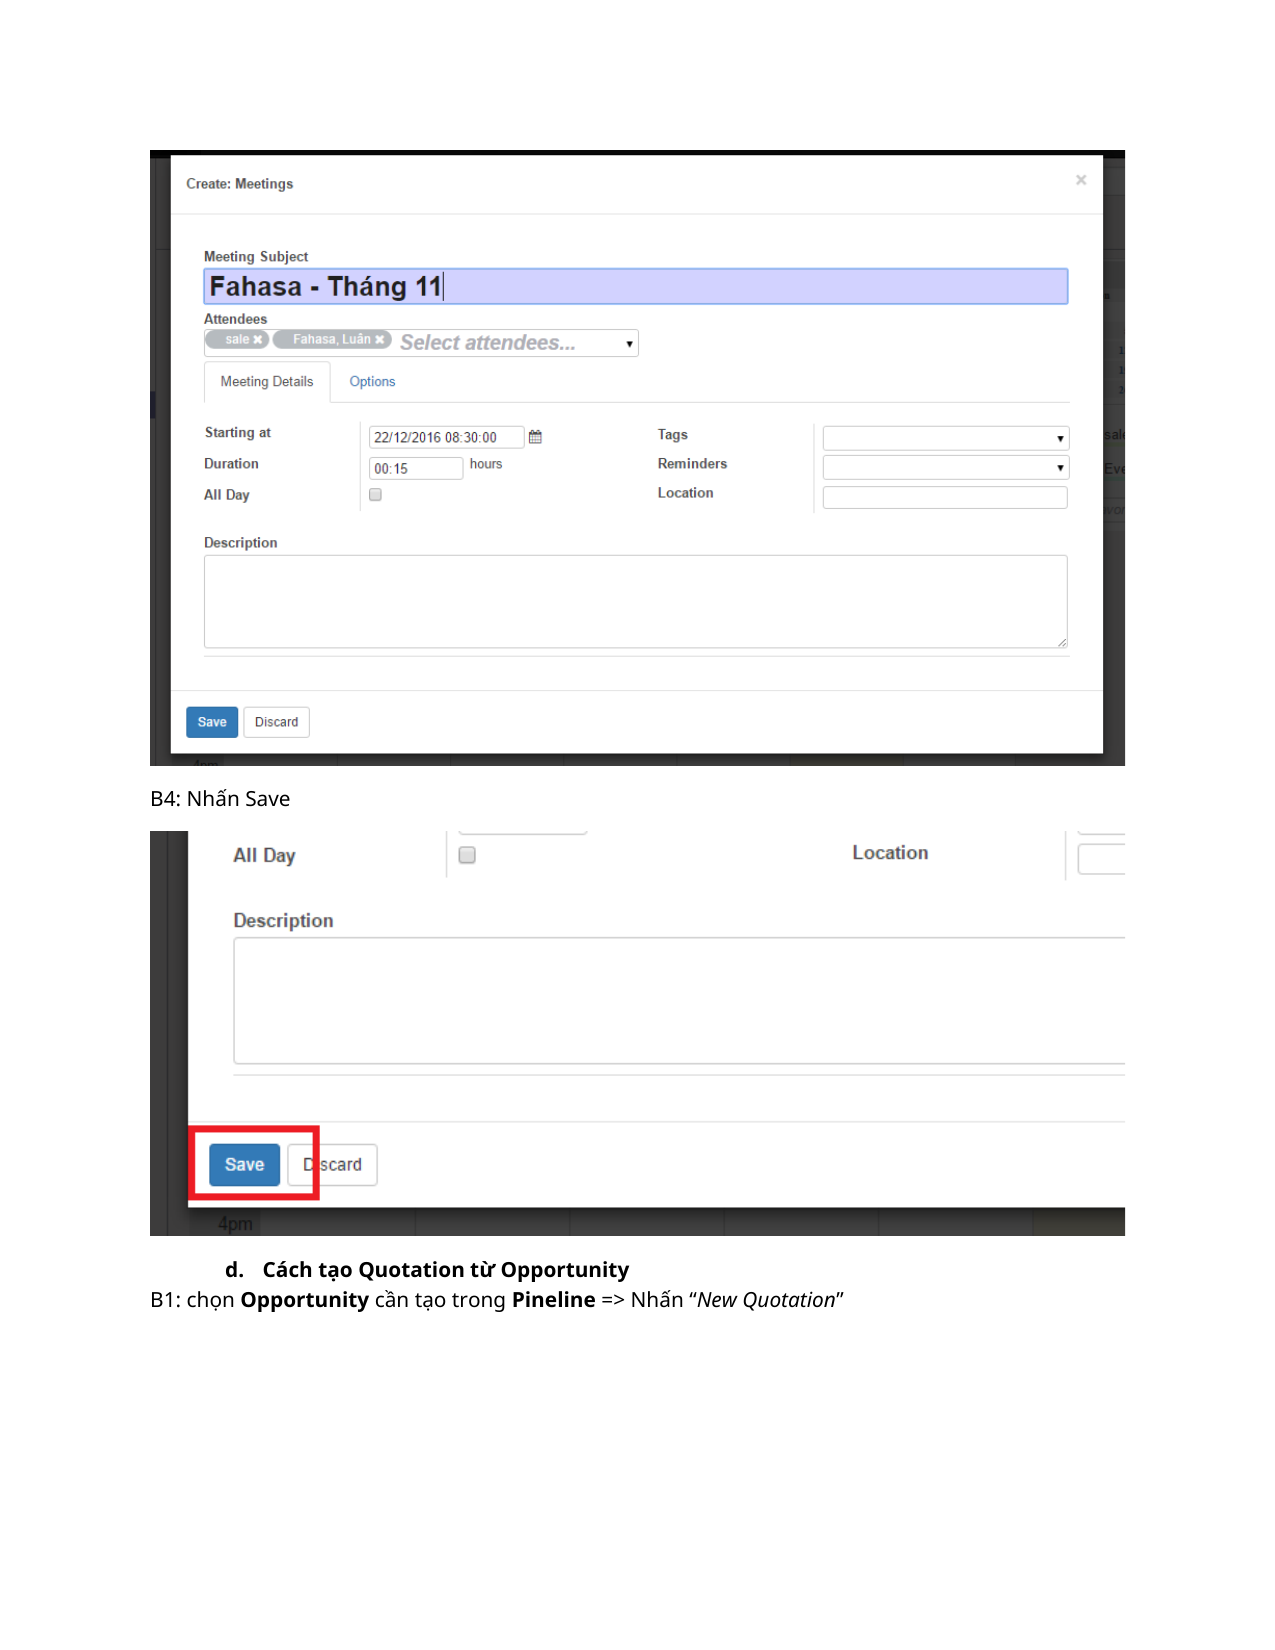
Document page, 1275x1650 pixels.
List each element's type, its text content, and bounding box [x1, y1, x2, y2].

text B4: Nhấn Save [150, 784, 1125, 812]
picture [150, 150, 1125, 766]
picture [150, 831, 1125, 1236]
subtitle Cách tạo Quotation từ Opportunity [225, 1255, 1125, 1283]
text B1: chọn Opportunity cần tạo trong Pineline => Nhấn “New Quotation” [150, 1285, 1125, 1314]
